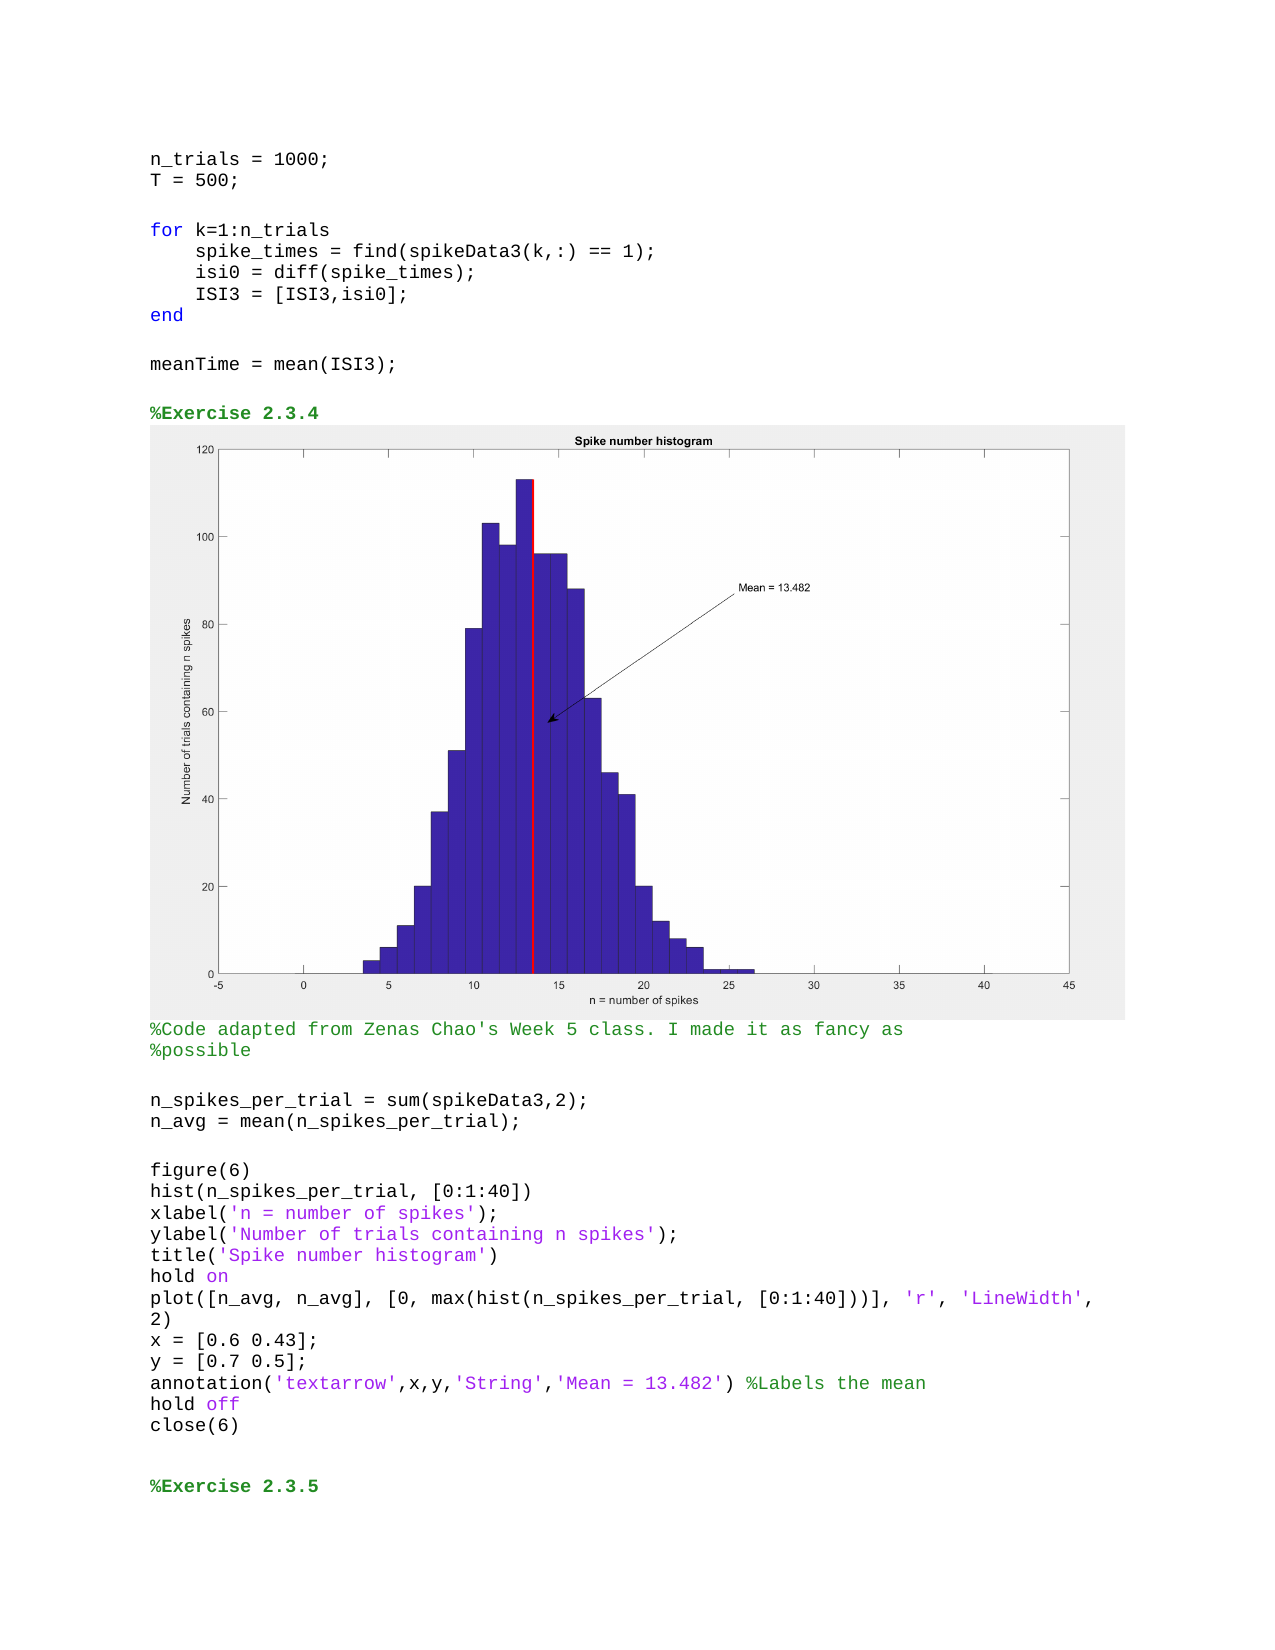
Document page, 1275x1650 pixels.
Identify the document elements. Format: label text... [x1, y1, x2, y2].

text n_trials = 1000; [150, 150, 1125, 171]
picture [150, 425, 1125, 1020]
text ISI3 = [ISI3,isi0]; [150, 284, 1125, 306]
text meanTime = mean(ISI3); [150, 355, 1125, 376]
text close(6) [150, 1416, 1125, 1437]
text xlabel('n = number of spikes'); [150, 1203, 1125, 1225]
text n_spikes_per_trial = sum(spikeData3,2); [150, 1090, 1125, 1112]
text n_avg = mean(n_spikes_per_trial); [150, 1112, 1125, 1133]
text x = [0.6 0.43]; [150, 1331, 1125, 1352]
text %Exercise 2.3.4 [150, 404, 1125, 425]
text hold off [150, 1395, 1125, 1416]
text %Exercise 2.3.5 [150, 1477, 1125, 1498]
text for k=1:n_trials [150, 221, 1125, 242]
text annotation('textarrow',x,y,'String','Mean = 13.482') %Labels the mean [150, 1373, 1125, 1395]
text hold on [150, 1267, 1125, 1288]
text isi0 = diff(spike_times); [150, 263, 1125, 284]
text T = 500; [150, 171, 1125, 192]
text plot([n_avg, n_avg], [0, max(hist(n_spikes_per_trial, [0:1:40]))], 'r', 'LineWidth', 2) [150, 1288, 1125, 1331]
text hist(n_spikes_per_trial, [0:1:40]) [150, 1182, 1125, 1203]
text y = [0.7 0.5]; [150, 1352, 1125, 1373]
text figure(6) [150, 1161, 1125, 1182]
text end [150, 306, 1125, 327]
text %possible [150, 1041, 1125, 1062]
text %Code adapted from Zenas Chao's Week 5 class. I made it as fancy as [150, 1020, 1125, 1041]
text ylabel('Number of trials containing n spikes'); [150, 1225, 1125, 1246]
text title('Spike number histogram') [150, 1246, 1125, 1267]
text spike_times = find(spikeData3(k,:) == 1); [150, 242, 1125, 263]
